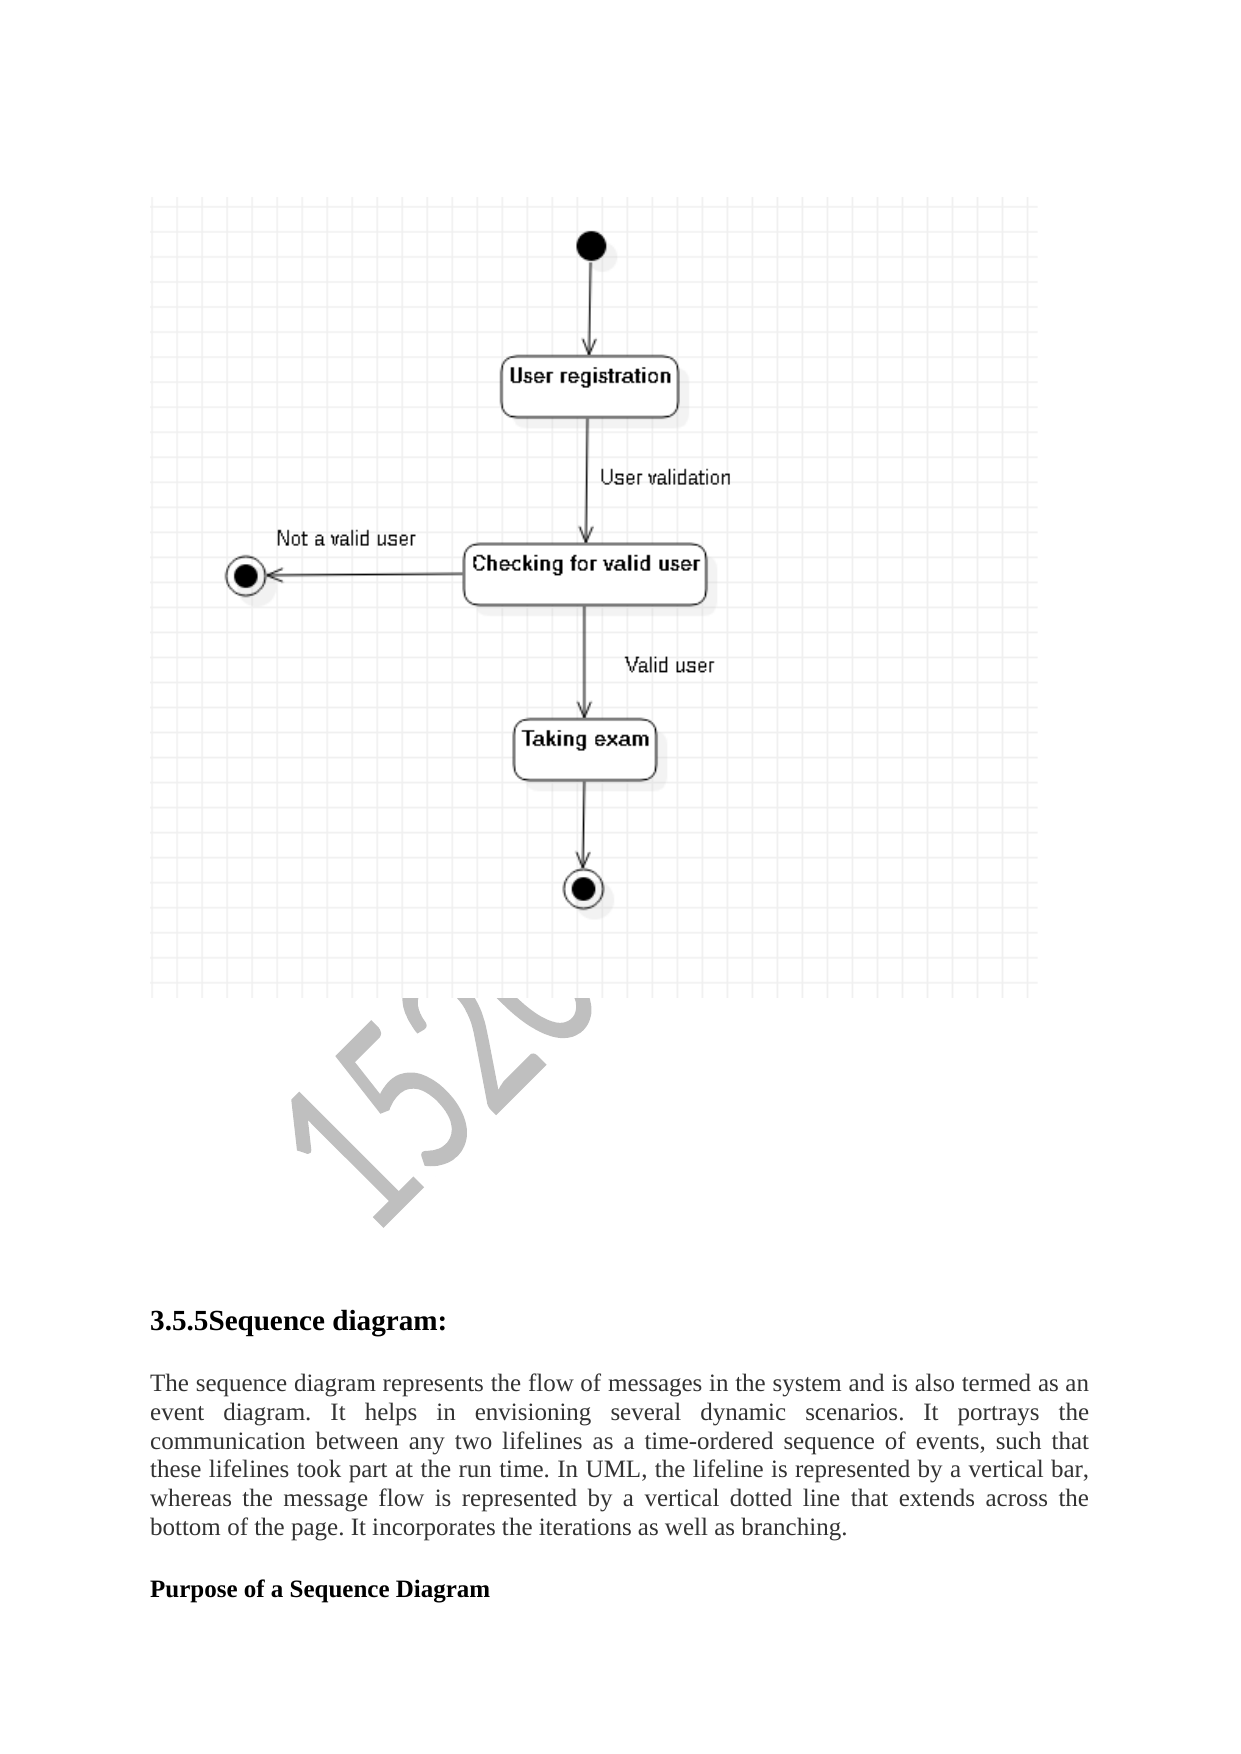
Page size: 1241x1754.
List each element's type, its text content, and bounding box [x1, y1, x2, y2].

text 3.5.5Sequence diagram: [150, 1303, 1090, 1336]
text The sequence diagram represents the flow of messages in the system and is also termed as an event diagram. It helps in envisioning several dynamic scenarios. It portrays the communication between any two lifelines as a time-ordered sequence of events, such that these lifelines took part at the run time. In UML, the lifeline is represented by a vertical bar, whereas the message flow is represented by a vertical dotted line that extends across the bottom of the page. It incorporates the iterations as well as branching. [150, 1368, 1090, 1541]
text Purpose of a Sequence Diagram [150, 1570, 1090, 1602]
picture [150, 197, 1038, 998]
